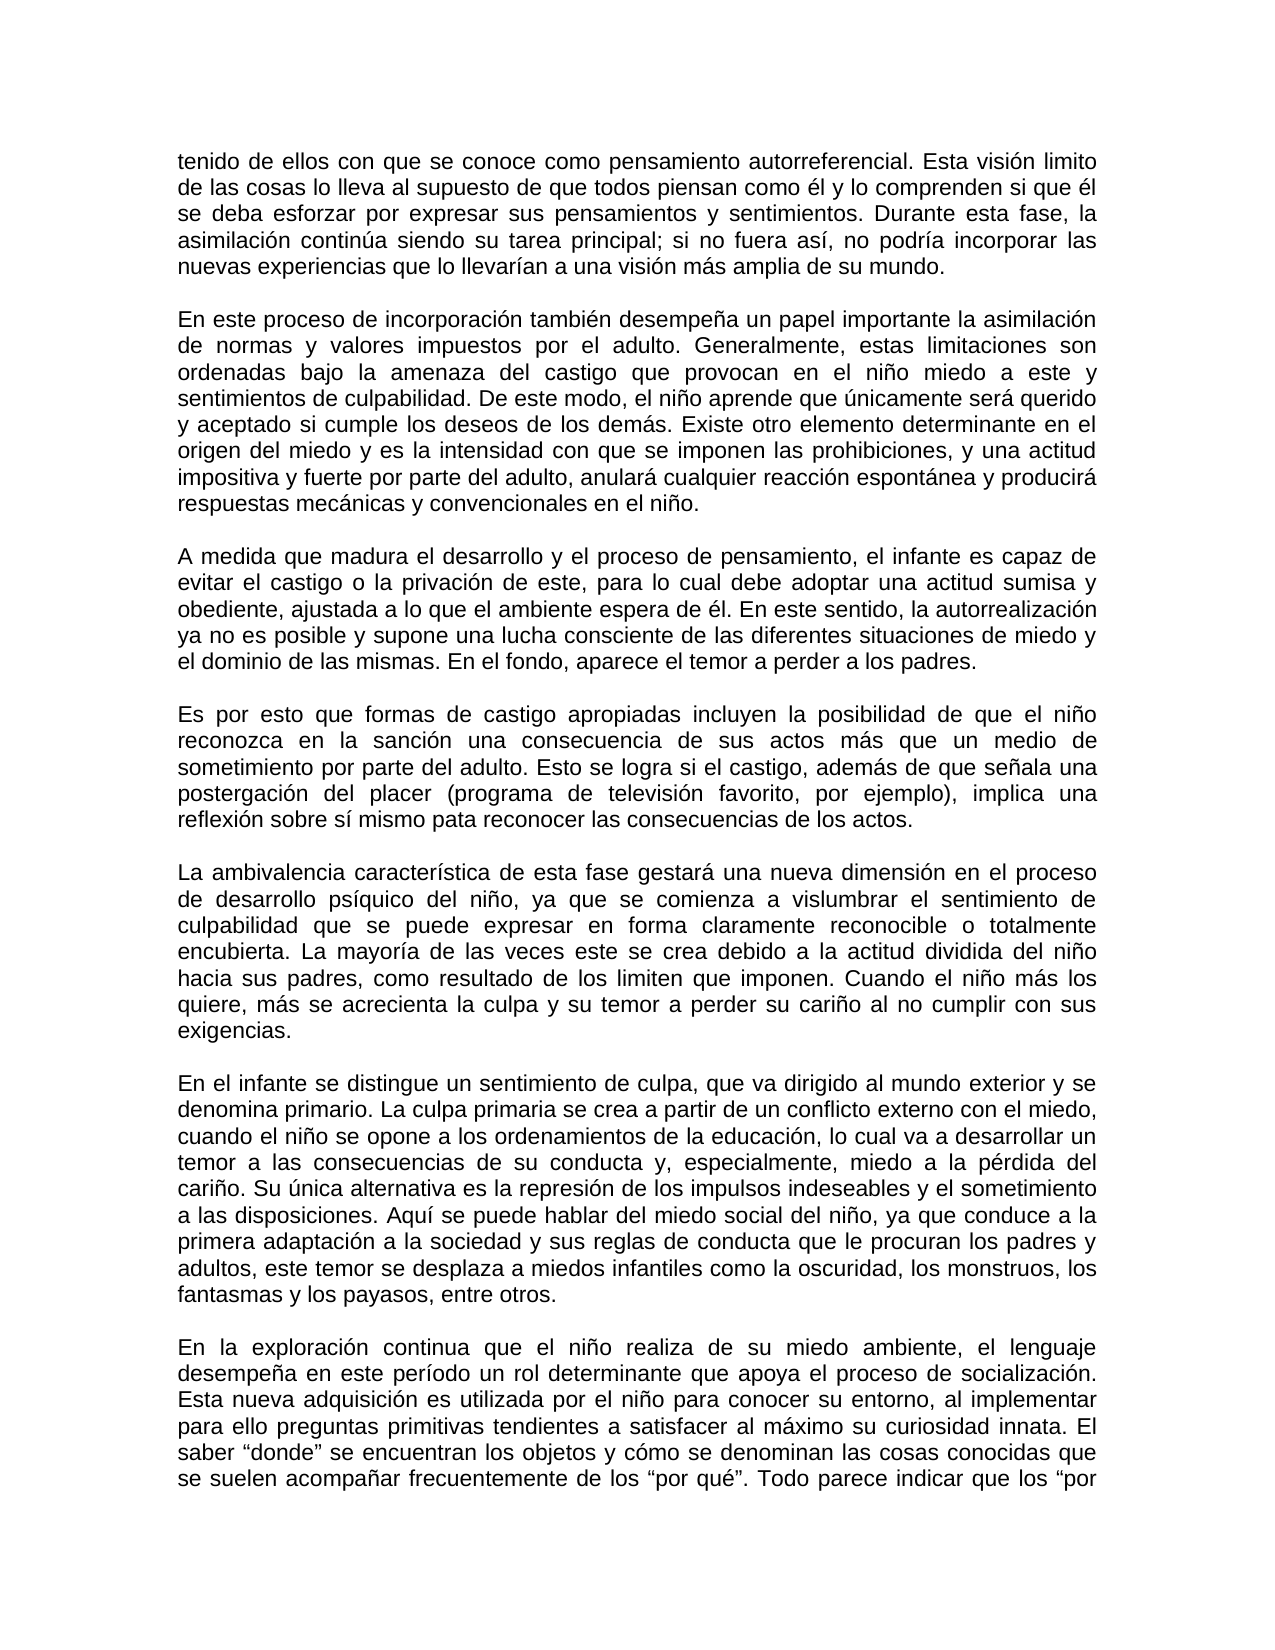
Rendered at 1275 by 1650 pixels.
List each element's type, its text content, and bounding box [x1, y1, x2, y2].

text En este proceso de incorporación también desempeña un papel importante la asimilación de normas y valores impuestos por el adulto. Generalmente, estas limitaciones son ordenadas bajo la amenaza del castigo que provocan en el niño miedo a este y sentimientos de culpabilidad. De este modo, el niño aprende que únicamente será querido y aceptado si cumple los deseos de los demás. Existe otro elemento determinante en el origen del miedo y es la intensidad con que se imponen las prohibiciones, y una actitud impositiva y fuerte por parte del adulto, anulará cualquier reacción espontánea y producirá respuestas mecánicas y convencionales en el niño. [177, 306, 1098, 517]
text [177, 148, 1098, 279]
text A medida que madura el desarrollo y el proceso de pensamiento, el infante es capaz de evitar el castigo o la privación de este, para lo cual debe adoptar una actitud sumisa y obediente, ajustada a lo que el ambiente espera de él. En este sentido, la autorrealización ya no es posible y supone una lucha consciente de las diferentes situaciones de miedo y el dominio de las mismas. En el fondo, aparece el temor a perder a los padres. [177, 543, 1098, 675]
text En el infante se distingue un sentimiento de culpa, que va dirigido al mundo exterior y se denomina primario. La culpa primaria se crea a partir de un conflicto externo con el miedo, cuando el niño se opone a los ordenamientos de la educación, lo cual va a desarrollar un temor a las consecuencias de su conducta y, especialmente, miedo a la pérdida del cariño. Su única alternativa es la represión de los impulsos indeseables y el sometimiento a las disposiciones. Aquí se puede hablar del miedo social del niño, ya que conduce a la primera adaptación a la sociedad y sus reglas de conducta que le procuran los padres y adultos, este temor se desplaza a miedos infantiles como la oscuridad, los monstruos, los fantasmas y los payasos, entre otros. [177, 1070, 1098, 1307]
text La ambivalencia característica de esta fase gestará una nueva dimensión en el proceso de desarrollo psíquico del niño, ya que se comienza a vislumbrar el sentimiento de culpabilidad que se puede expresar en forma claramente reconocible o totalmente encubierta. La mayoría de las veces este se crea debido a la actitud dividida del niño hacia sus padres, como resultado de los limiten que imponen. Cuando el niño más los quiere, más se acrecienta la culpa y su temor a perder su cariño al no cumplir con sus exigencias. [177, 859, 1098, 1044]
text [177, 1333, 1098, 1492]
text Es por esto que formas de castigo apropiadas incluyen la posibilidad de que el niño reconozca en la sanción una consecuencia de sus actos más que un medio de sometimiento por parte del adulto. Esto se logra si el castigo, además de que señala una postergación del placer (programa de televisión favorito, por ejemplo), implica una reflexión sobre sí mismo pata reconocer las consecuencias de los actos. [177, 701, 1098, 833]
